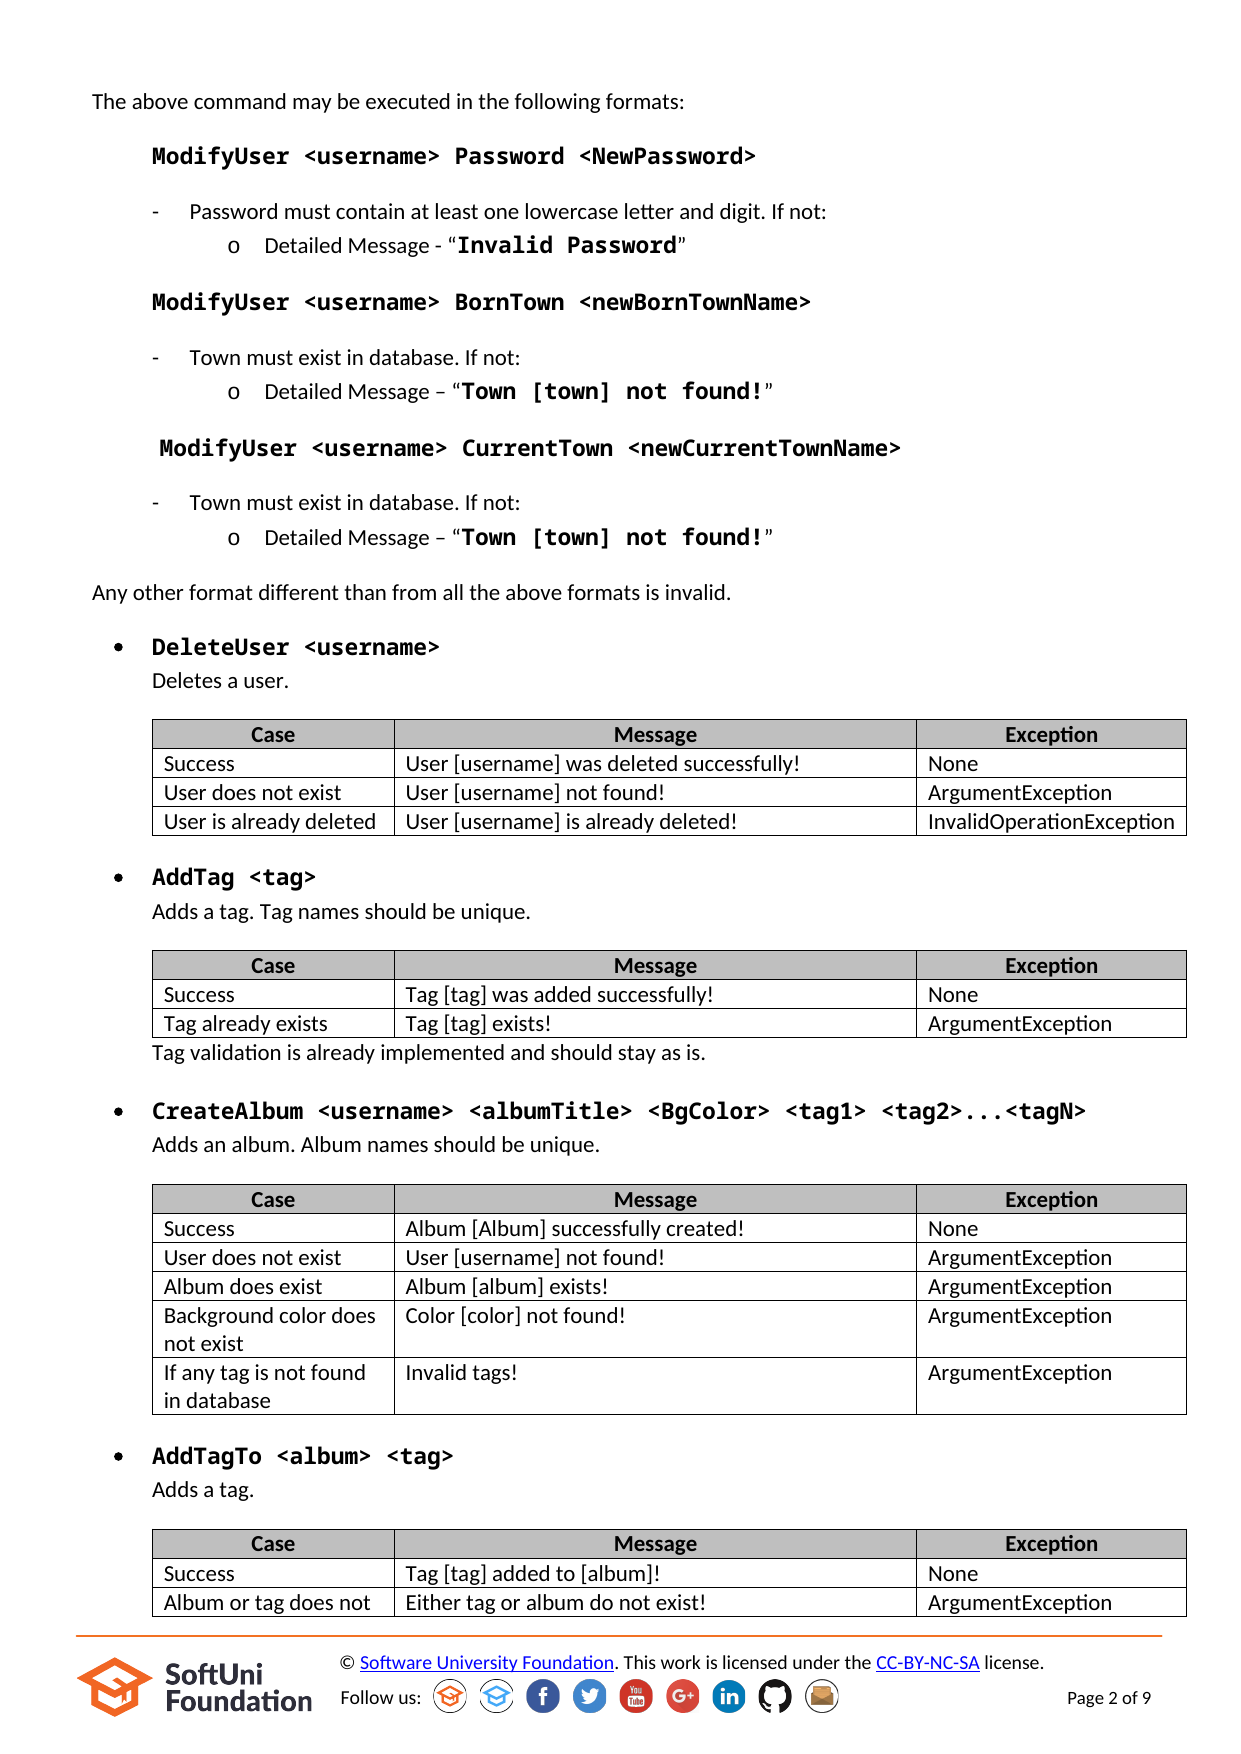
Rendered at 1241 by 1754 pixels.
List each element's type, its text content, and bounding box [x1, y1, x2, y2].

table_cell Album [album] exists! [395, 1272, 916, 1300]
list Town must exist in database. If not: [152, 488, 1163, 517]
table_cell Tag already exists [153, 1009, 394, 1037]
table_cell User does not exist [153, 778, 394, 806]
table_cell Background color does not exist [153, 1301, 394, 1357]
table_header Case [153, 951, 394, 979]
table_cell Tag [tag] added to [album]! [395, 1559, 916, 1587]
table_cell ArgumentException [917, 1358, 1186, 1414]
picture [727, 1694, 738, 1704]
table_cell Album [Album] successfully created! [395, 1214, 916, 1242]
table_cell User does not exist [153, 1243, 394, 1271]
picture [736, 1680, 746, 1690]
table_header Message [395, 951, 916, 979]
text ModifyUser <username> Password <NewPassword> [77, 140, 1163, 171]
table_cell Success [153, 980, 394, 1008]
list AddTag <tag> Adds a tag. Tag names should be unique. [114, 861, 1163, 925]
text ModifyUser <username> BornTown <newBornTownName> [77, 286, 1163, 317]
list DeleteUser <username> Deletes a user. [114, 631, 1163, 694]
table_cell ArgumentException [917, 1588, 1186, 1616]
table_cell None [917, 1214, 1186, 1242]
picture [433, 1679, 467, 1713]
table_cell ArgumentException [917, 1009, 1186, 1037]
table_header Message [395, 720, 916, 748]
picture [619, 1679, 653, 1713]
text ModifyUser <username> CurrentTown <newCurrentTownName> [77, 432, 1163, 463]
table_cell Invalid tags! [395, 1358, 916, 1414]
table_header Message [395, 1530, 916, 1558]
table_cell Success [153, 1214, 394, 1242]
list Password must contain at least one lowercase letter and digit. If not: [152, 197, 1163, 225]
table_cell Album does exist [153, 1272, 394, 1300]
picture [573, 1679, 607, 1713]
table_header Case [153, 1530, 394, 1558]
table_cell ArgumentException [917, 1272, 1186, 1300]
picture [758, 1679, 792, 1713]
table_cell ArgumentException [917, 1243, 1186, 1271]
table_cell User [username] not found! [395, 1243, 916, 1271]
table_cell None [917, 980, 1186, 1008]
table_cell ArgumentException [917, 1301, 1186, 1357]
picture [712, 1703, 722, 1713]
table_cell User [username] is already deleted! [395, 807, 916, 835]
table_cell Tag [tag] exists! [395, 1009, 916, 1037]
picture [76, 1657, 312, 1717]
table_header Case [153, 720, 394, 748]
picture [480, 1679, 513, 1713]
table_header Case [153, 1185, 394, 1213]
table_cell If any tag is not found in database [153, 1358, 394, 1414]
picture [526, 1679, 560, 1713]
table_cell User [username] not found! [395, 778, 916, 806]
table_header Message [395, 1185, 916, 1213]
table_cell InvalidOperationException [917, 807, 1186, 835]
picture [805, 1679, 839, 1713]
table_cell None [917, 749, 1186, 777]
text Tag validation is already implemented and should stay as is. [77, 1038, 1163, 1066]
table_cell User [username] was deleted successfully! [395, 749, 916, 777]
table_header Exception [917, 1185, 1186, 1213]
picture [666, 1679, 700, 1713]
table_cell None [917, 1559, 1186, 1587]
list Detailed Message - “Invalid Password” [227, 229, 1163, 260]
table_cell User is already deleted [153, 807, 394, 835]
table_cell Success [153, 1559, 394, 1587]
table_cell Success [153, 749, 394, 777]
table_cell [395, 1588, 916, 1616]
table_cell Color [color] not found! [395, 1301, 916, 1357]
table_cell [153, 1588, 394, 1616]
list CreateAlbum <username> <albumTitle> <BgColor> <tag1> <tag2>...<tagN> Adds an album. Album names should be unique. [114, 1095, 1163, 1159]
table_header Exception [917, 1530, 1186, 1558]
list Detailed Message – “Town [town] not found!” [227, 375, 1163, 406]
table_cell Tag [tag] was added successfully! [395, 980, 916, 1008]
picture [712, 1680, 722, 1690]
table_header Exception [917, 951, 1186, 979]
table_cell ArgumentException [917, 778, 1186, 806]
text Any other format different than from all the above formats is invalid. [77, 578, 1163, 606]
text The above command may be executed in the following formats: [77, 87, 1163, 115]
list Town must exist in database. If not: [152, 343, 1163, 371]
list Detailed Message – “Town [town] not found!” [227, 521, 1163, 552]
list AddTagTo <album> <tag> Adds a tag. [114, 1440, 1163, 1503]
table_header Exception [917, 720, 1186, 748]
picture [736, 1703, 746, 1713]
